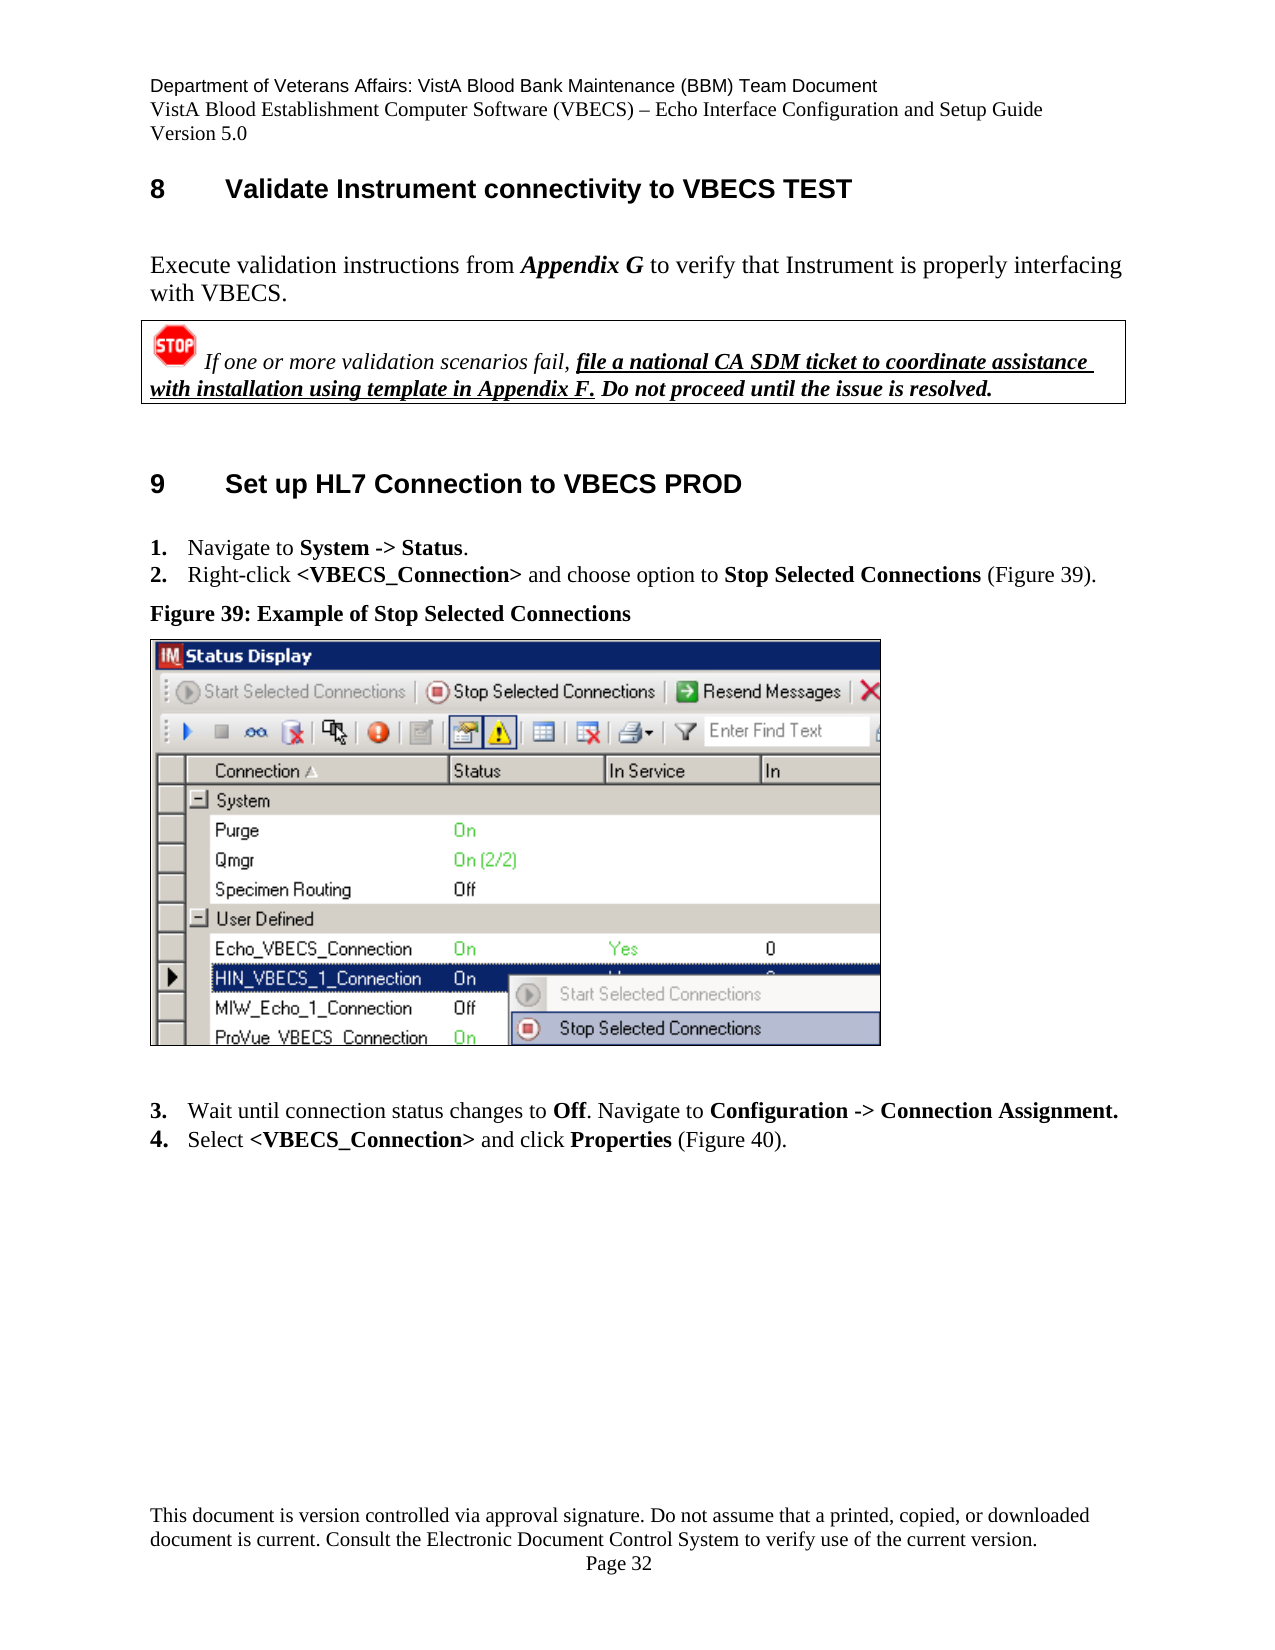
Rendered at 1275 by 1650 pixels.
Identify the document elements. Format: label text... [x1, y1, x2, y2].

subtitle Validate Instrument connectivity to VBECS TEST [150, 173, 1125, 205]
picture [151, 640, 880, 1045]
subtitle Set up HL7 Connection to VBECS PROD [150, 468, 1125, 499]
picture [150, 322, 199, 370]
text If one or more validation scenarios fail, file a national CA SDM ticket to coordinate assistance with installation using template in Appendix F. Do not proceed until the issue is resolved. [142, 321, 1125, 403]
list Select <VBECS_Connection> and click Properties (Figure 40). [150, 1124, 1125, 1153]
text Figure 39: Example of Stop Selected Connections [150, 599, 1125, 626]
list Navigate to System -> Status. [150, 534, 1125, 561]
text Execute validation instructions from Appendix G to verify that Instrument is properly interfacing with VBECS. [150, 250, 1125, 307]
list Wait until connection status changes to Off. Navigate to Configuration -> Connection Assignment. [150, 1098, 1125, 1124]
list Right-click <VBECS_Connection> and choose option to Stop Selected Connections (Figure 39). [150, 561, 1125, 587]
